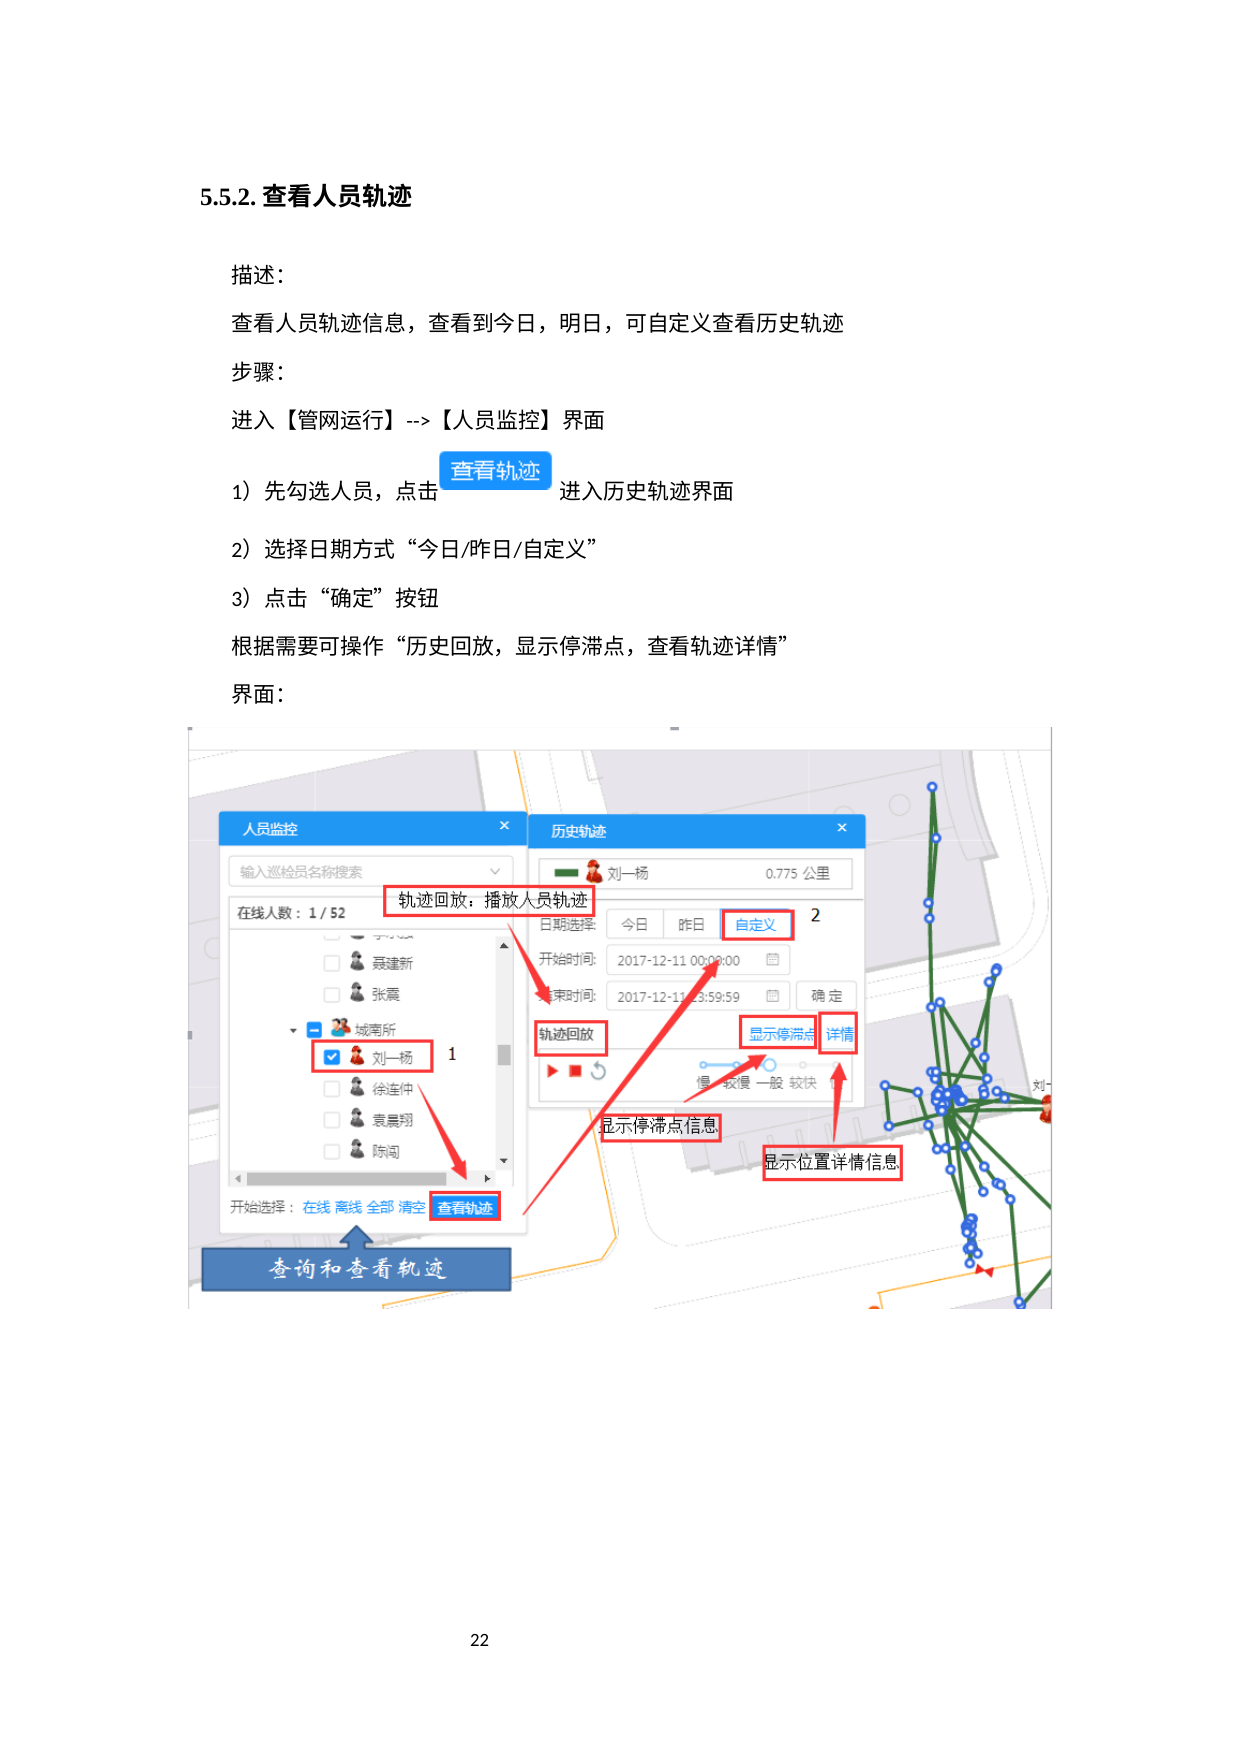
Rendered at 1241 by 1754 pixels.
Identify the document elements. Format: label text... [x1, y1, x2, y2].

text 界面： [187, 677, 1053, 709]
text 描述： [187, 258, 1053, 290]
text 2）选择日期方式“今日/昨日/自定义” [187, 532, 1053, 564]
text 3）点击“确定”按钮 [187, 580, 1053, 613]
text 查看人员轨迹信息，查看到今日，明日，可自定义查看历史轨迹 [187, 306, 1053, 338]
picture [439, 451, 560, 490]
subtitle 5.5.2. 查看人员轨迹 [187, 162, 1053, 227]
text 步骤： [187, 354, 1053, 387]
text 进入【管网运行】-->【人员监控】界面 [187, 403, 1053, 435]
picture [187, 727, 1053, 1309]
text 根据需要可操作“历史回放，显示停滞点，查看轨迹详情” [187, 628, 1053, 661]
text 1）先勾选人员，点击进入历史轨迹界面 [187, 451, 1053, 516]
